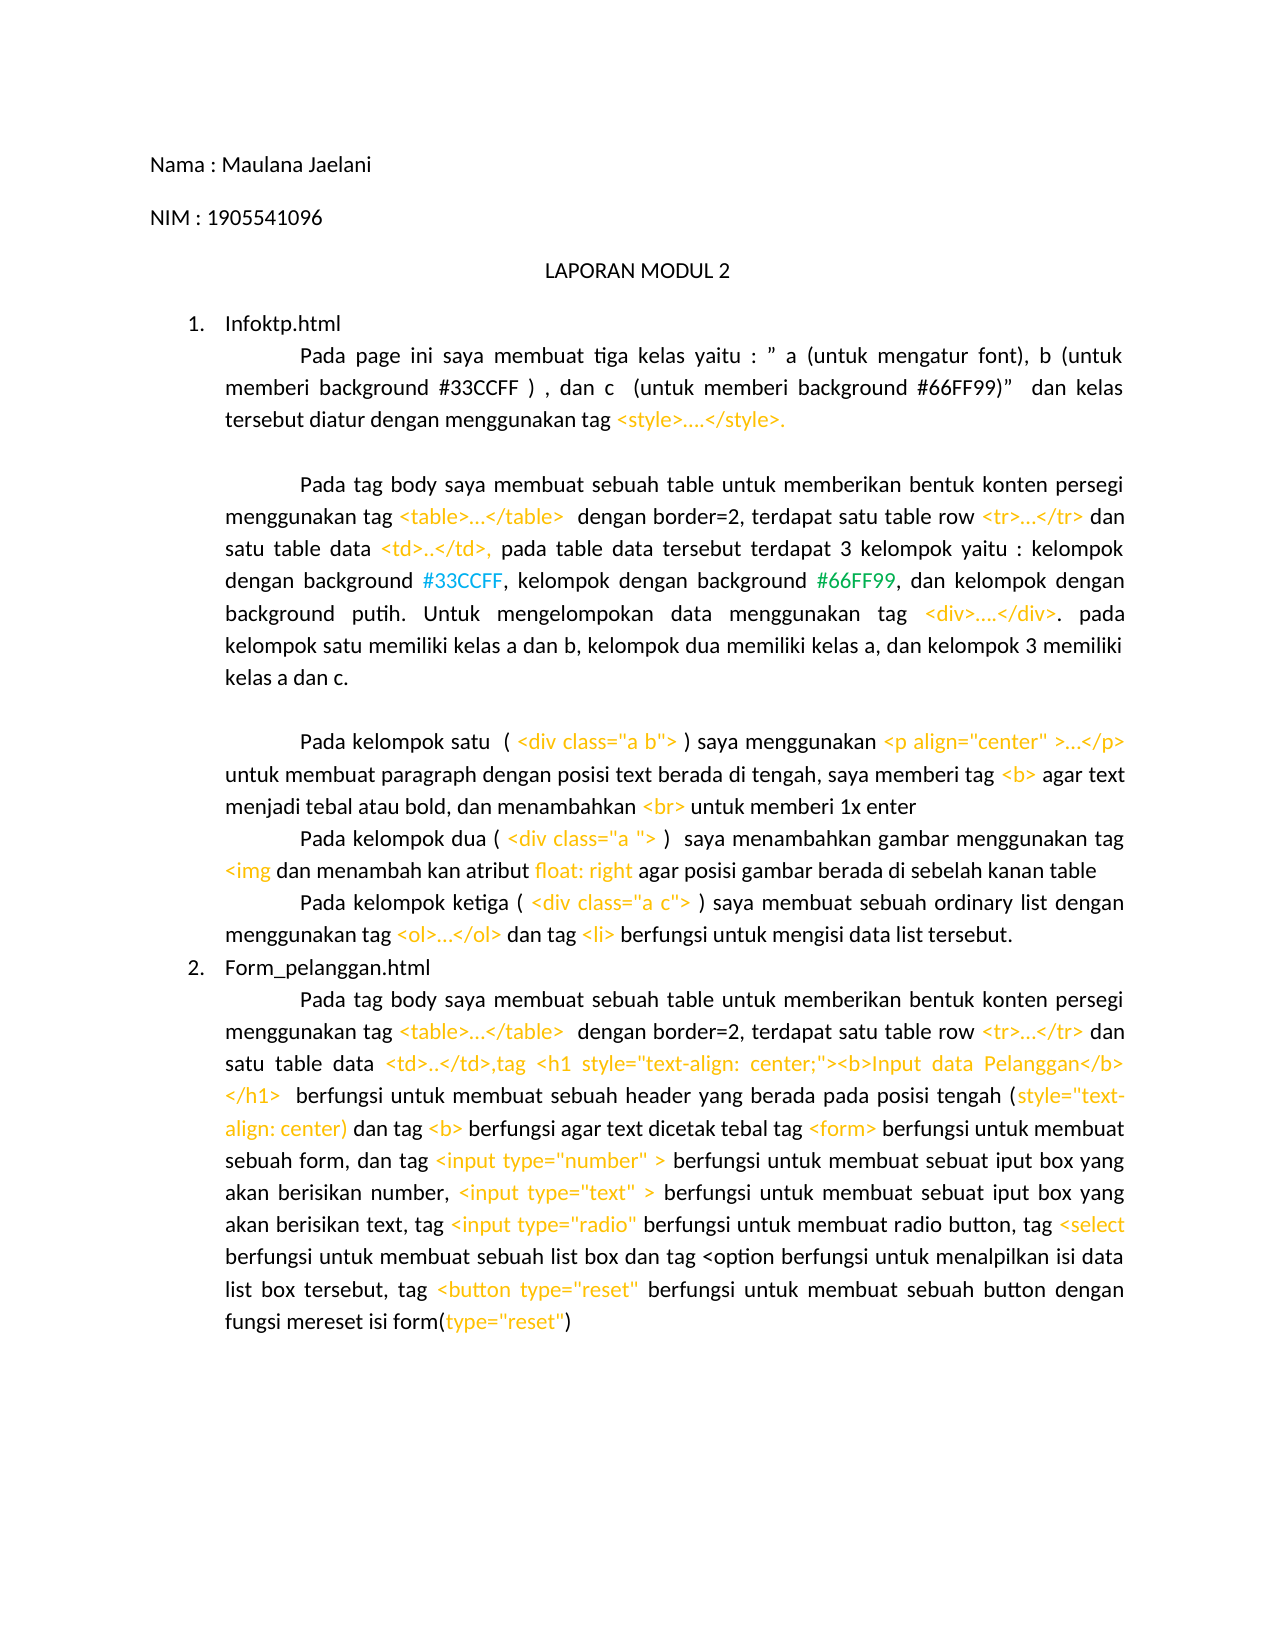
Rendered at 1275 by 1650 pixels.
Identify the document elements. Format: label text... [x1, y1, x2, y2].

list Pada kelompok satu ( <div class="a b"> ) saya menggunakan <p align="center" >…</p> untuk membuat paragraph dengan posisi text berada di tengah, saya memberi tag <b> agar text menjadi tebal atau bold, dan menambahkan <br> untuk memberi 1x enter [225, 727, 1125, 820]
list Pada kelompok dua ( <div class="a "> ) saya menambahkan gambar menggunakan tag <img dan menambah kan atribut float: right agar posisi gambar berada di sebelah kanan table [225, 824, 1125, 884]
list Pada tag body saya membuat sebuah table untuk memberikan bentuk konten persegi menggunakan tag <table>…</table> dengan border=2, terdapat satu table row <tr>…</tr> dan satu table data <td>..</td>,tag <h1 style="text-align: center;"><b>Input data Pelanggan</b> </h1> berfungsi untuk membuat sebuah header yang berada pada posisi tengah (style="text-align: center) dan tag <b> berfungsi agar text dicetak tebal tag <form> berfungsi untuk membuat sebuah form, dan tag <input type="number" > berfungsi untuk membuat sebuat iput box yang akan berisikan number, <input type="text" > berfungsi untuk membuat sebuat iput box yang akan berisikan text, tag <input type="radio" berfungsi untuk membuat radio button, tag <select berfungsi untuk membuat sebuah list box dan tag <option berfungsi untuk menalpilkan isi data list box tersebut, tag <button type="reset" berfungsi untuk membuat sebuah button dengan fungsi mereset isi form(type="reset") [225, 985, 1125, 1335]
list Pada tag body saya membuat sebuah table untuk memberikan bentuk konten persegi menggunakan tag <table>…</table> dengan border=2, terdapat satu table row <tr>…</tr> dan satu table data <td>..</td>, pada table data tersebut terdapat 3 kelompok yaitu : kelompok dengan background #33CCFF, kelompok dengan background #66FF99, dan kelompok dengan background putih. Untuk mengelompokan data menggunakan tag <div>….</div>. pada kelompok satu memiliki kelas a dan b, kelompok dua memiliki kelas a, dan kelompok 3 memiliki kelas a dan c. [225, 470, 1125, 691]
list Pada kelompok ketiga ( <div class="a c"> ) saya membuat sebuah ordinary list dengan menggunakan tag <ol>…</ol> dan tag <li> berfungsi untuk mengisi data list tersebut. [225, 888, 1125, 949]
list Pada page ini saya membuat tiga kelas yaitu : ” a (untuk mengatur font), b (untuk memberi background #33CCFF ) , dan c (untuk memberi background #66FF99)” dan kelas tersebut diatur dengan menggunakan tag <style>….</style>. [225, 341, 1125, 434]
text LAPORAN MODUL 2 [150, 256, 1125, 284]
list Form_pelanggan.html [187, 953, 1125, 981]
text Nama : Maulana Jaelani [150, 150, 1125, 178]
list Infoktp.html [187, 309, 1125, 337]
text NIM : 1905541096 [150, 203, 1125, 231]
